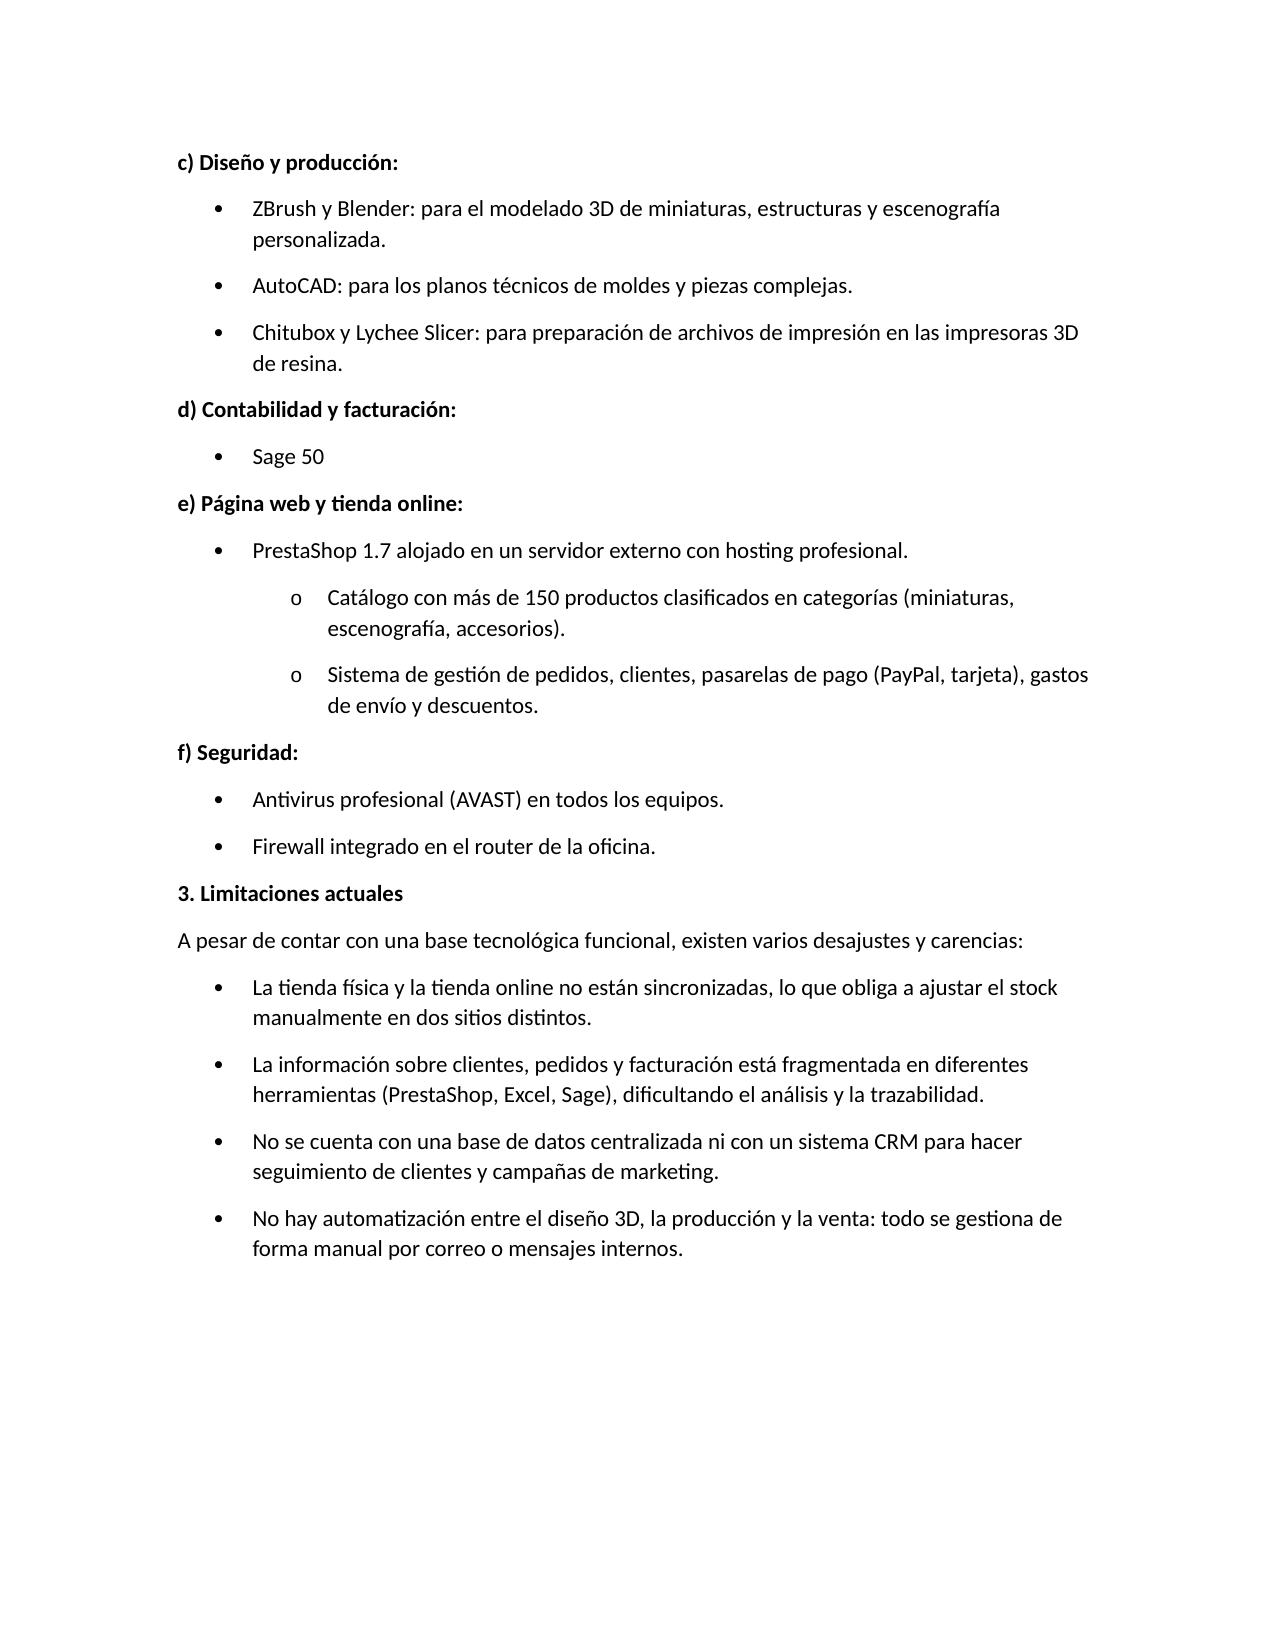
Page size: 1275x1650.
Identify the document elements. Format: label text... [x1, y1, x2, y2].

list Sistema de gestión de pedidos, clientes, pasarelas de pago (PayPal, tarjeta), gastos de envío y descuentos. [290, 661, 1098, 719]
list No se cuenta con una base de datos centralizada ni con un sistema CRM para hacer seguimiento de clientes y campañas de marketing. [215, 1127, 1098, 1185]
text f) Seguridad: [177, 738, 1098, 766]
list Firewall integrado en el router de la oficina. [215, 832, 1098, 860]
list La tienda física y la tienda online no están sincronizadas, lo que obliga a ajustar el stock manualmente en dos sitios distintos. [215, 973, 1098, 1031]
text e) Página web y tienda online: [177, 489, 1098, 517]
text d) Contabilidad y facturación: [177, 396, 1098, 423]
list Chitubox y Lychee Slicer: para preparación de archivos de impresión en las impresoras 3D de resina. [215, 318, 1098, 377]
list Sage 50 [215, 442, 1098, 470]
list No hay automatización entre el diseño 3D, la producción y la venta: todo se gestiona de forma manual por correo o mensajes internos. [215, 1204, 1098, 1262]
text A pesar de contar con una base tecnológica funcional, existen varios desajustes y carencias: [177, 926, 1098, 954]
list La información sobre clientes, pedidos y facturación está fragmentada en diferentes herramientas (PrestaShop, Excel, Sage), dificultando el análisis y la trazabilidad. [215, 1050, 1098, 1108]
list Antivirus profesional (AVAST) en todos los equipos. [215, 785, 1098, 813]
list PrestaShop 1.7 alojado en un servidor externo con hosting profesional. [215, 536, 1098, 564]
list Catálogo con más de 150 productos clasificados en categorías (miniaturas, escenografía, accesorios). [290, 583, 1098, 642]
list ZBrush y Blender: para el modelado 3D de miniaturas, estructuras y escenografía personalizada. [215, 194, 1098, 253]
text 3. Limitaciones actuales [177, 879, 1098, 907]
list AutoCAD: para los planos técnicos de moldes y piezas complejas. [215, 272, 1098, 299]
text c) Diseño y producción: [177, 148, 1098, 176]
